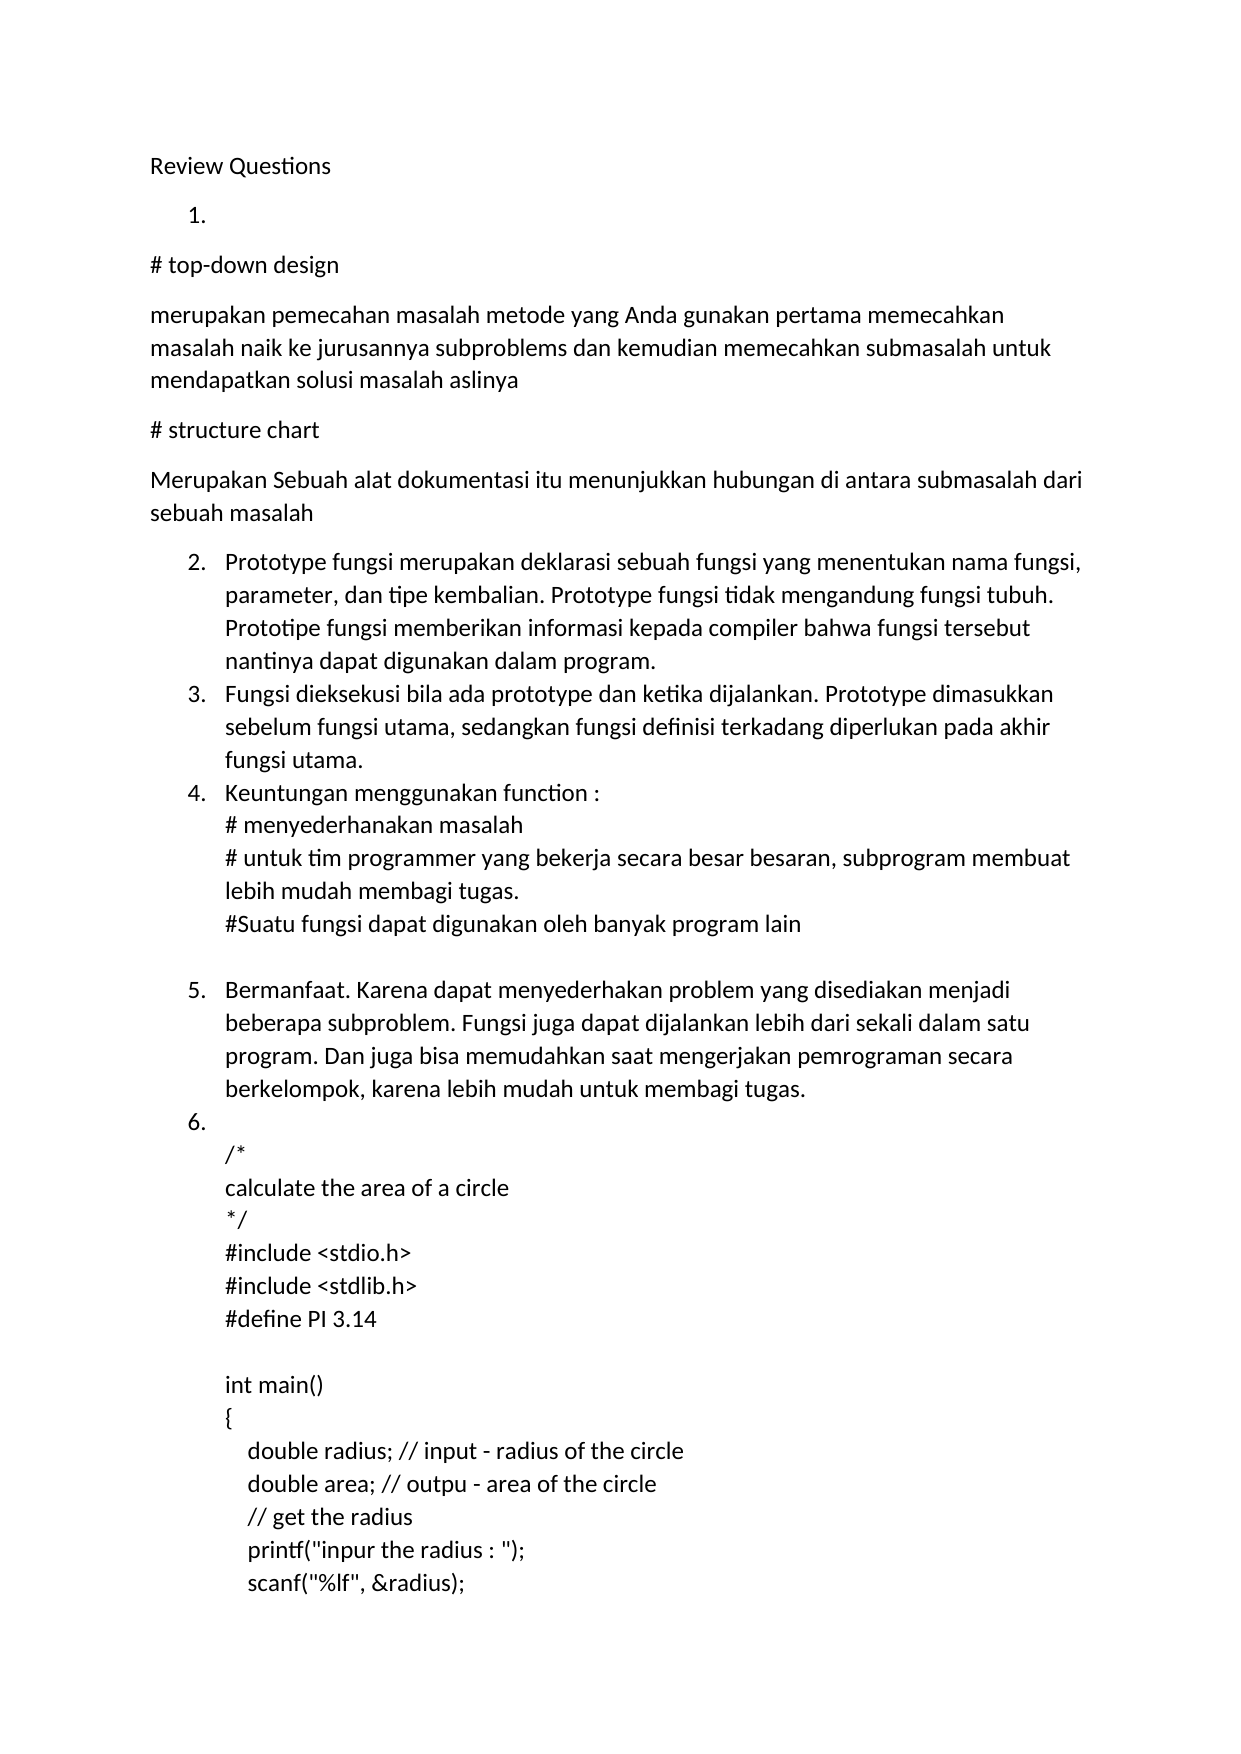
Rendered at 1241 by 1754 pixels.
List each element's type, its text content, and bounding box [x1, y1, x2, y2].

list #define PI 3.14 [225, 1303, 1090, 1334]
list calculate the area of a circle [225, 1172, 1090, 1202]
list double area; // outpu - area of the circle [225, 1468, 1090, 1498]
list # menyederhanakan masalah [225, 809, 1090, 840]
text merupakan pemecahan masalah metode yang Anda gunakan pertama memecahkan masalah naik ke jurusannya subproblems dan kemudian memecahkan submasalah untuk mendapatkan solusi masalah aslinya [150, 299, 1090, 395]
list */ [225, 1204, 1090, 1235]
list #include <stdlib.h> [225, 1270, 1090, 1301]
list Fungsi dieksekusi bila ada prototype dan ketika dijalankan. Prototype dimasukkan sebelum fungsi utama, sedangkan fungsi definisi terkadang diperlukan pada akhir fungsi utama. [187, 678, 1090, 774]
list scanf("%lf", &radius); [225, 1567, 1090, 1597]
list double radius; // input - radius of the circle [225, 1435, 1090, 1466]
list /* [225, 1139, 1090, 1169]
text # structure chart [150, 414, 1090, 445]
list Prototype fungsi merupakan deklarasi sebuah fungsi yang menentukan nama fungsi, parameter, dan tipe kembalian. Prototype fungsi tidak mengandung fungsi tubuh. Prototipe fungsi memberikan informasi kepada compiler bahwa fungsi tersebut nantinya dapat digunakan dalam program. [187, 546, 1090, 676]
list #include <stdio.h> [225, 1237, 1090, 1268]
list #Suatu fungsi dapat digunakan oleh banyak program lain [225, 908, 1090, 939]
list # untuk tim programmer yang bekerja secara besar besaran, subprogram membuat lebih mudah membagi tugas. [225, 842, 1090, 906]
list printf("inpur the radius : "); [225, 1534, 1090, 1564]
list // get the radius [225, 1501, 1090, 1531]
text # top-down design [150, 249, 1090, 280]
list Bermanfaat. Karena dapat menyederhakan problem yang disediakan menjadi beberapa subproblem. Fungsi juga dapat dijalankan lebih dari sekali dalam satu program. Dan juga bisa memudahkan saat mengerjakan pemrograman secara berkelompok, karena lebih mudah untuk membagi tugas. [187, 974, 1090, 1103]
list int main() [225, 1369, 1090, 1400]
list Keuntungan menggunakan function : [187, 777, 1090, 807]
text Merupakan Sebuah alat dokumentasi itu menunjukkan hubungan di antara submasalah dari sebuah masalah [150, 464, 1090, 527]
text Review Questions [150, 150, 1090, 181]
list { [225, 1402, 1090, 1433]
